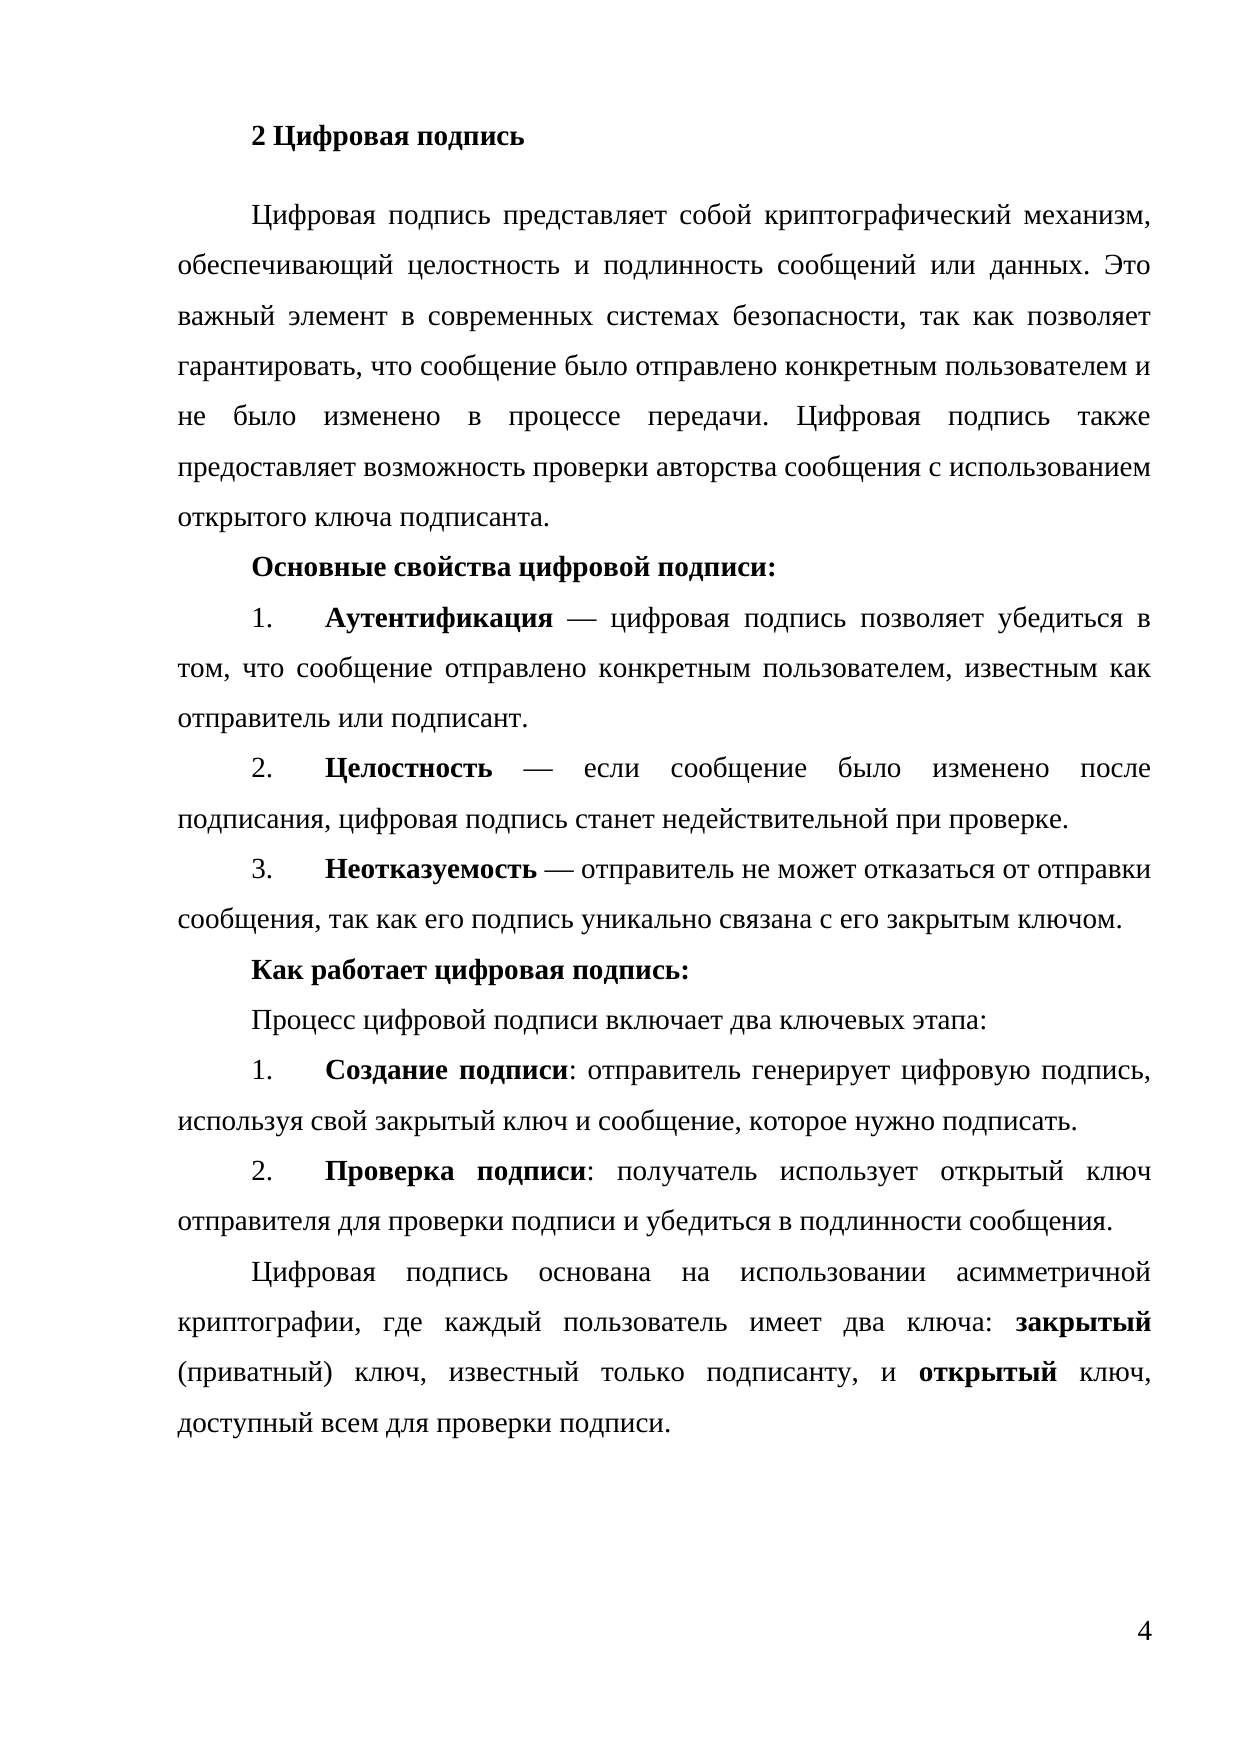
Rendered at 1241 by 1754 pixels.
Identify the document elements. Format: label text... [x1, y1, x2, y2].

text Как работает цифровая подпись: [177, 952, 1152, 985]
text Цифровая подпись представляет собой криптографический механизм, обеспечивающий целостность и подлинность сообщений или данных. Это важный элемент в современных системах безопасности, так как позволяет гарантировать, что сообщение было отправлено конкретным пользователем и не было изменено в процессе передачи. Цифровая подпись также предоставляет возможность проверки авторства сообщения с использованием открытого ключа подписанта. [177, 197, 1152, 533]
list Создание подписи: отправитель генерирует цифровую подпись, используя свой закрытый ключ и сообщение, которое нужно подписать. [177, 1052, 1152, 1136]
text Процесс цифровой подписи включает два ключевых этапа: [177, 1002, 1152, 1036]
subtitle 2 Цифровая подпись [177, 118, 1152, 152]
list Целостность — если сообщение было изменено после подписания, цифровая подпись станет недействительной при проверке. [177, 751, 1152, 834]
text Основные свойства цифровой подписи: [177, 549, 1152, 583]
text Цифровая подпись основана на использовании асимметричной криптографии, где каждый пользователь имеет два ключа: закрытый (приватный) ключ, известный только подписанту, и открытый ключ, доступный всем для проверки подписи. [177, 1254, 1152, 1438]
list Проверка подписи: получатель использует открытый ключ отправителя для проверки подписи и убедиться в подлинности сообщения. [177, 1153, 1152, 1237]
list Неотказуемость — отправитель не может отказаться от отправки сообщения, так как его подпись уникально связана с его закрытым ключом. [177, 851, 1152, 935]
list Аутентификация — цифровая подпись позволяет убедиться в том, что сообщение отправлено конкретным пользователем, известным как отправитель или подписант. [177, 600, 1152, 734]
